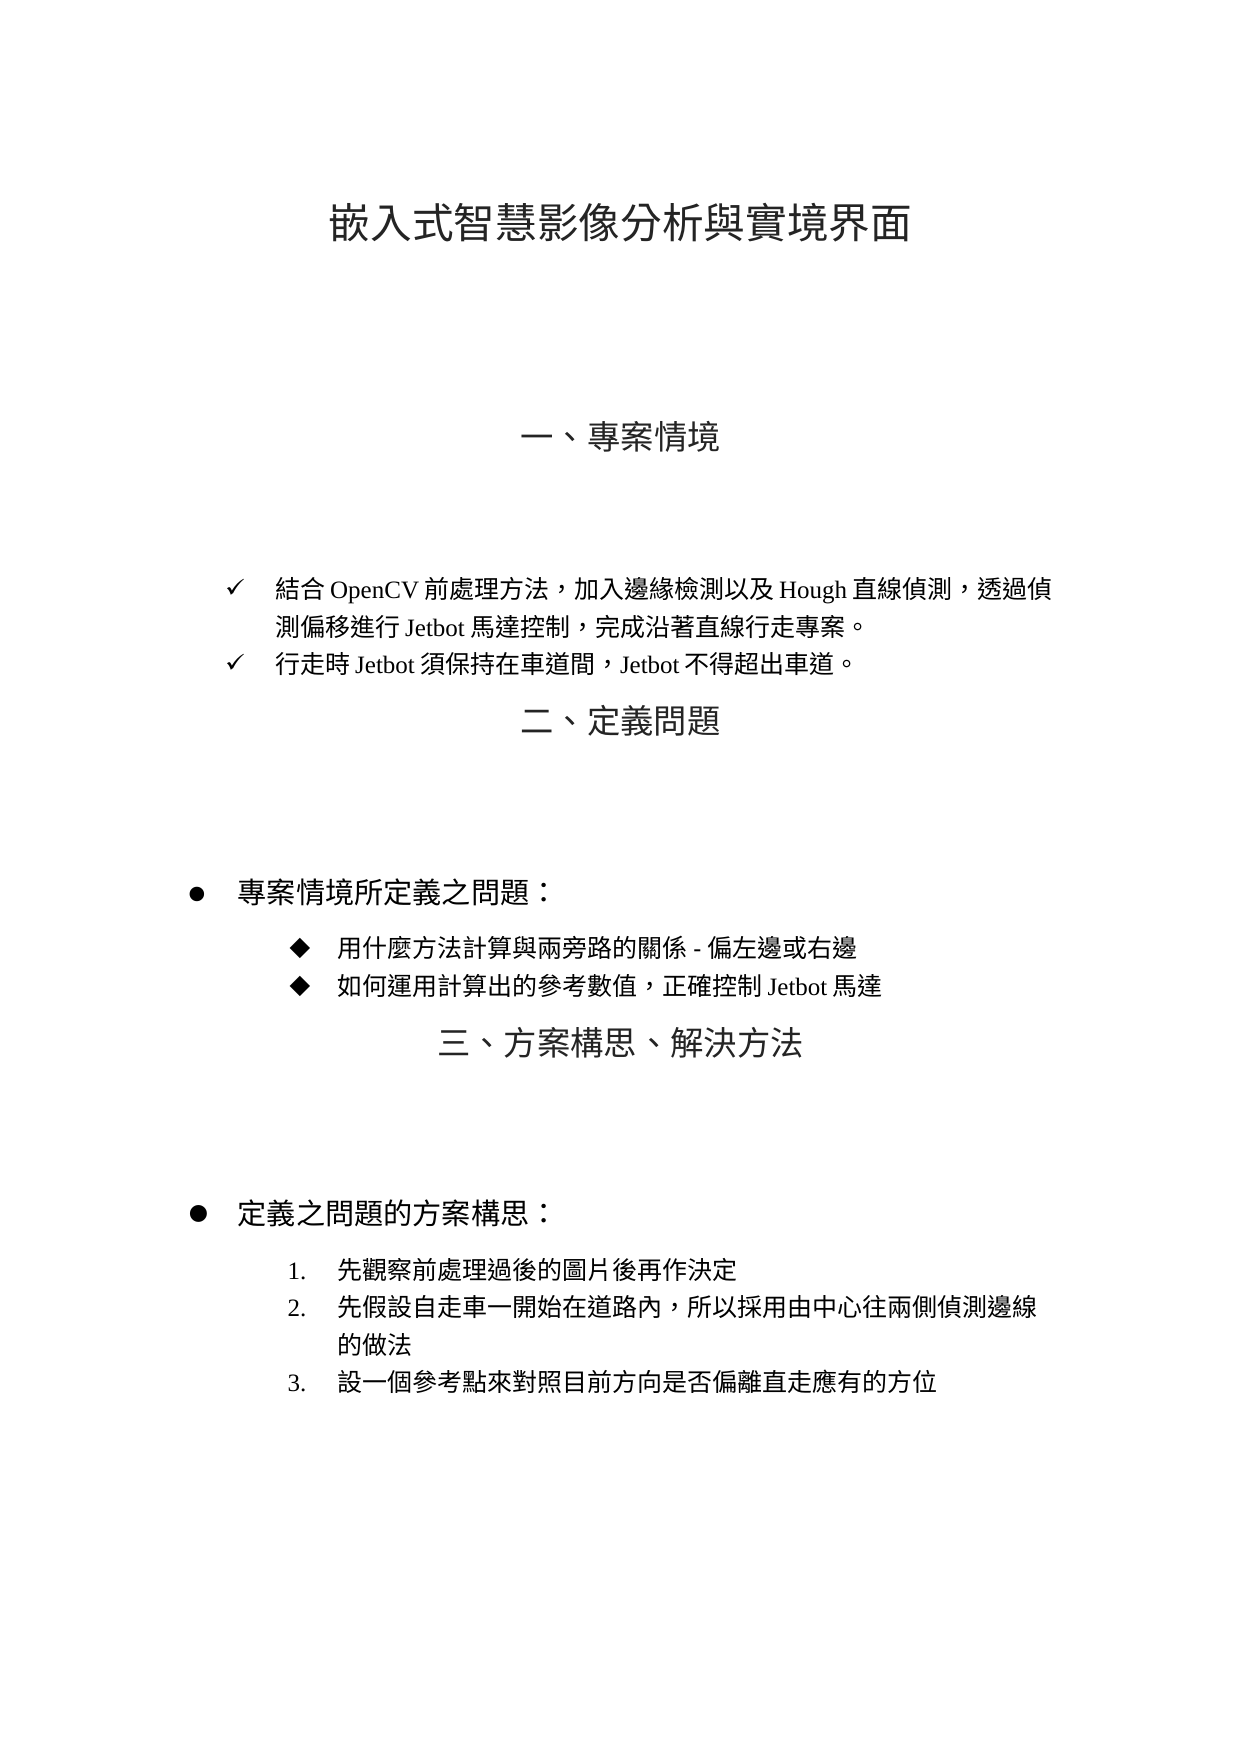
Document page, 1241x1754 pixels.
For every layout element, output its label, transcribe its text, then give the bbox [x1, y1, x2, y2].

subtitle 三、方案構思、解決方法 [187, 1003, 1053, 1078]
subtitle 二、定義問題 [187, 682, 1053, 757]
subtitle 專案情境 [187, 398, 1053, 473]
list 如何運用計算出的參考數值，正確控制Jetbot馬達 [287, 966, 1053, 1003]
list 結合OpenCV前處理方法，加入邊緣檢測以及Hough直線偵測，透過偵測偏移進行Jetbot馬達控制，完成沿著直線行走專案。 [225, 569, 1053, 644]
list 設一個參考點來對照目前方向是否偏離直走應有的方位 [287, 1362, 1053, 1399]
list 先假設自走車一開始在道路內，所以採用由中心往兩側偵測邊線的做法 [287, 1287, 1053, 1362]
list 先觀察前處理過後的圖片後再作決定 [287, 1249, 1053, 1287]
list 定義之問題的方案構思： [187, 1174, 1053, 1249]
subtitle 嵌入式智慧影像分析與實境界面 [187, 183, 1053, 258]
list 專案情境所定義之問題： [187, 853, 1053, 928]
list 行走時Jetbot須保持在車道間，Jetbot不得超出車道。 [225, 644, 1053, 682]
list 用什麼方法計算與兩旁路的關係 - 偏左邊或右邊 [287, 928, 1053, 966]
